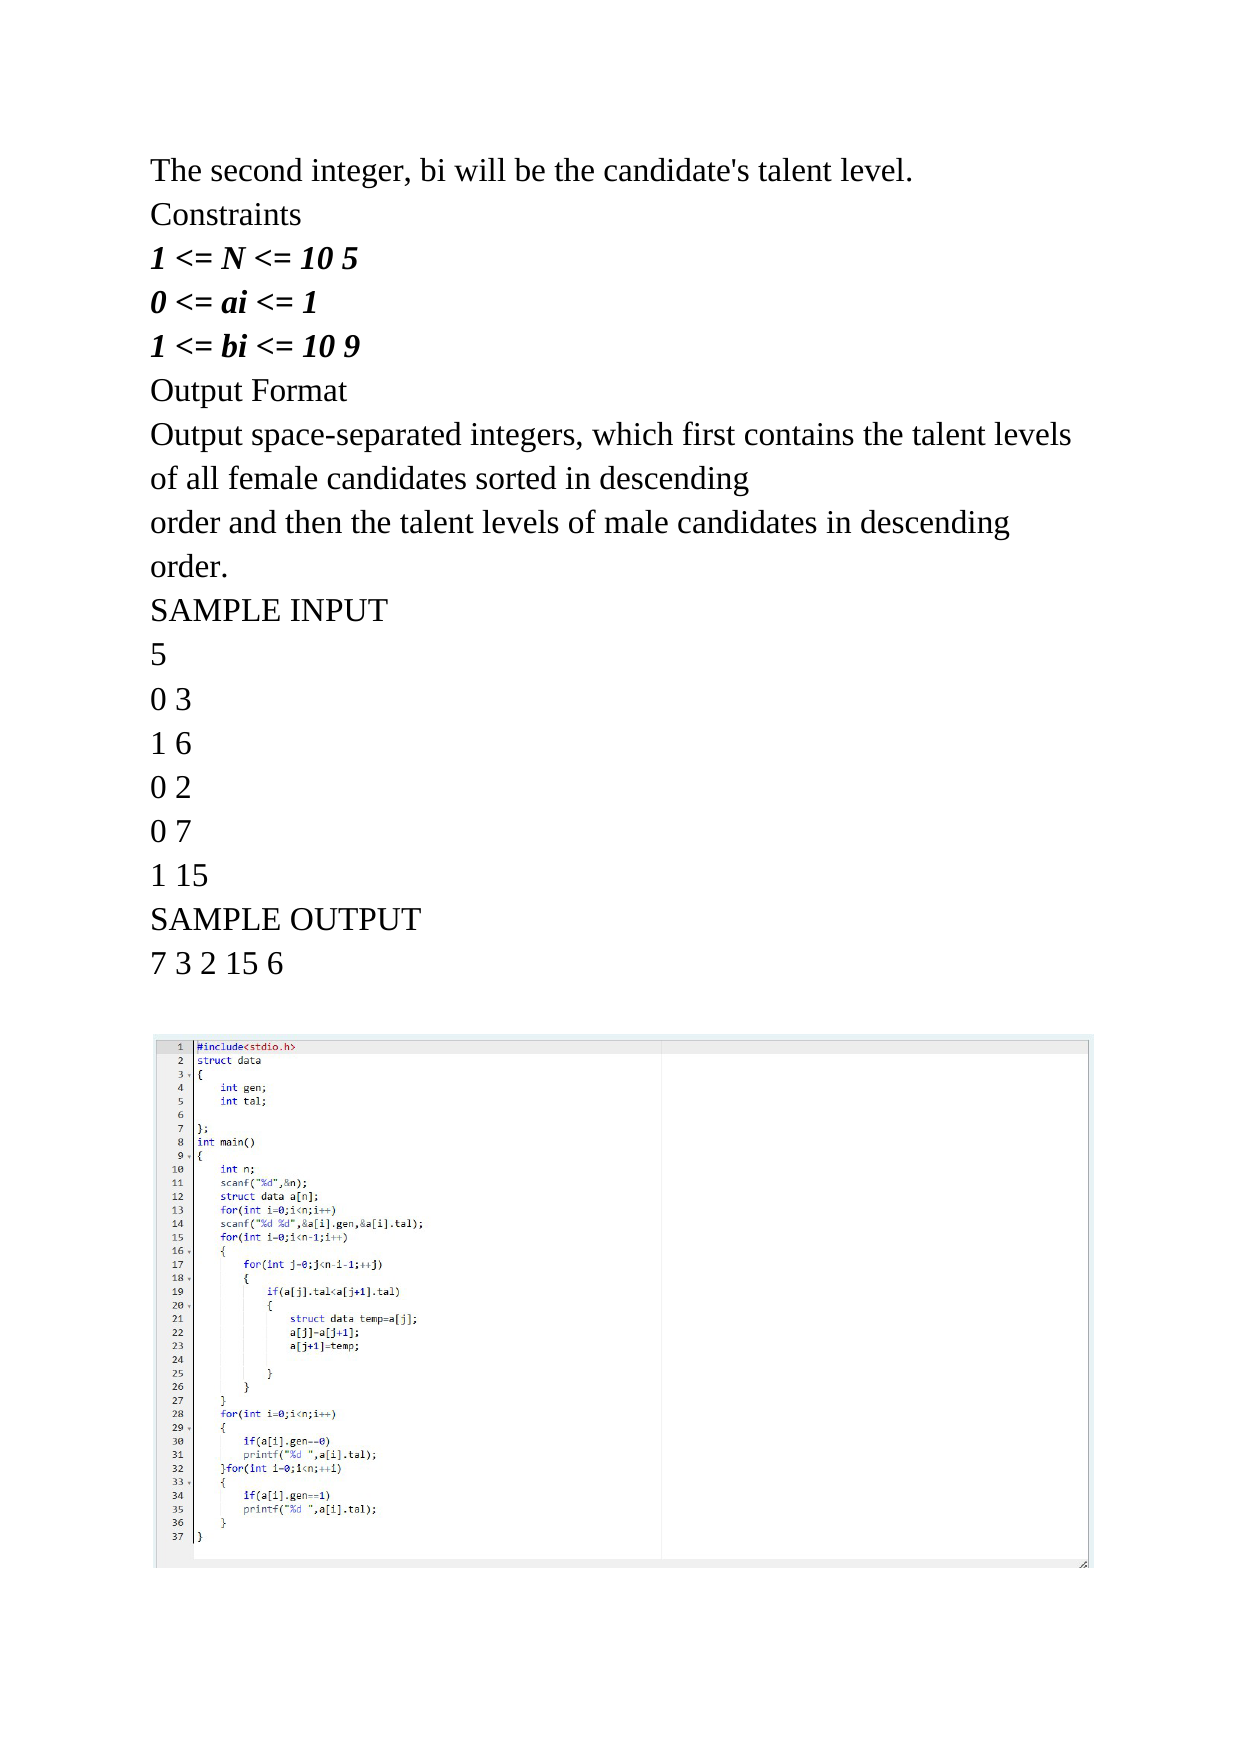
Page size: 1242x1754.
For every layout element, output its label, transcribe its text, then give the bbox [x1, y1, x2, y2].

text 0 2 [150, 767, 1094, 805]
text 0 3 [150, 679, 1094, 717]
text order and then the talent levels of male candidates in descending order. [150, 502, 1076, 585]
text 0 <= ai <= 1 [150, 282, 1094, 321]
text 0 7 [150, 811, 1094, 849]
text The second integer, bi will be the candidate's talent level. Constraints [150, 150, 1056, 232]
text 1 6 [150, 723, 1094, 761]
text 1 <= bi <= 10 9 [150, 326, 1094, 364]
text 1 15 [150, 855, 1094, 893]
text 1 <= N <= 10 5 [150, 238, 1094, 276]
text SAMPLE OUTPUT 7 3 2 15 6 [150, 899, 434, 982]
text Output space-separated integers, which first contains the talent levels of all female candidates sorted in descending [150, 414, 1094, 497]
text Output Format [150, 370, 1094, 409]
text SAMPLE INPUT 5 [150, 591, 399, 673]
